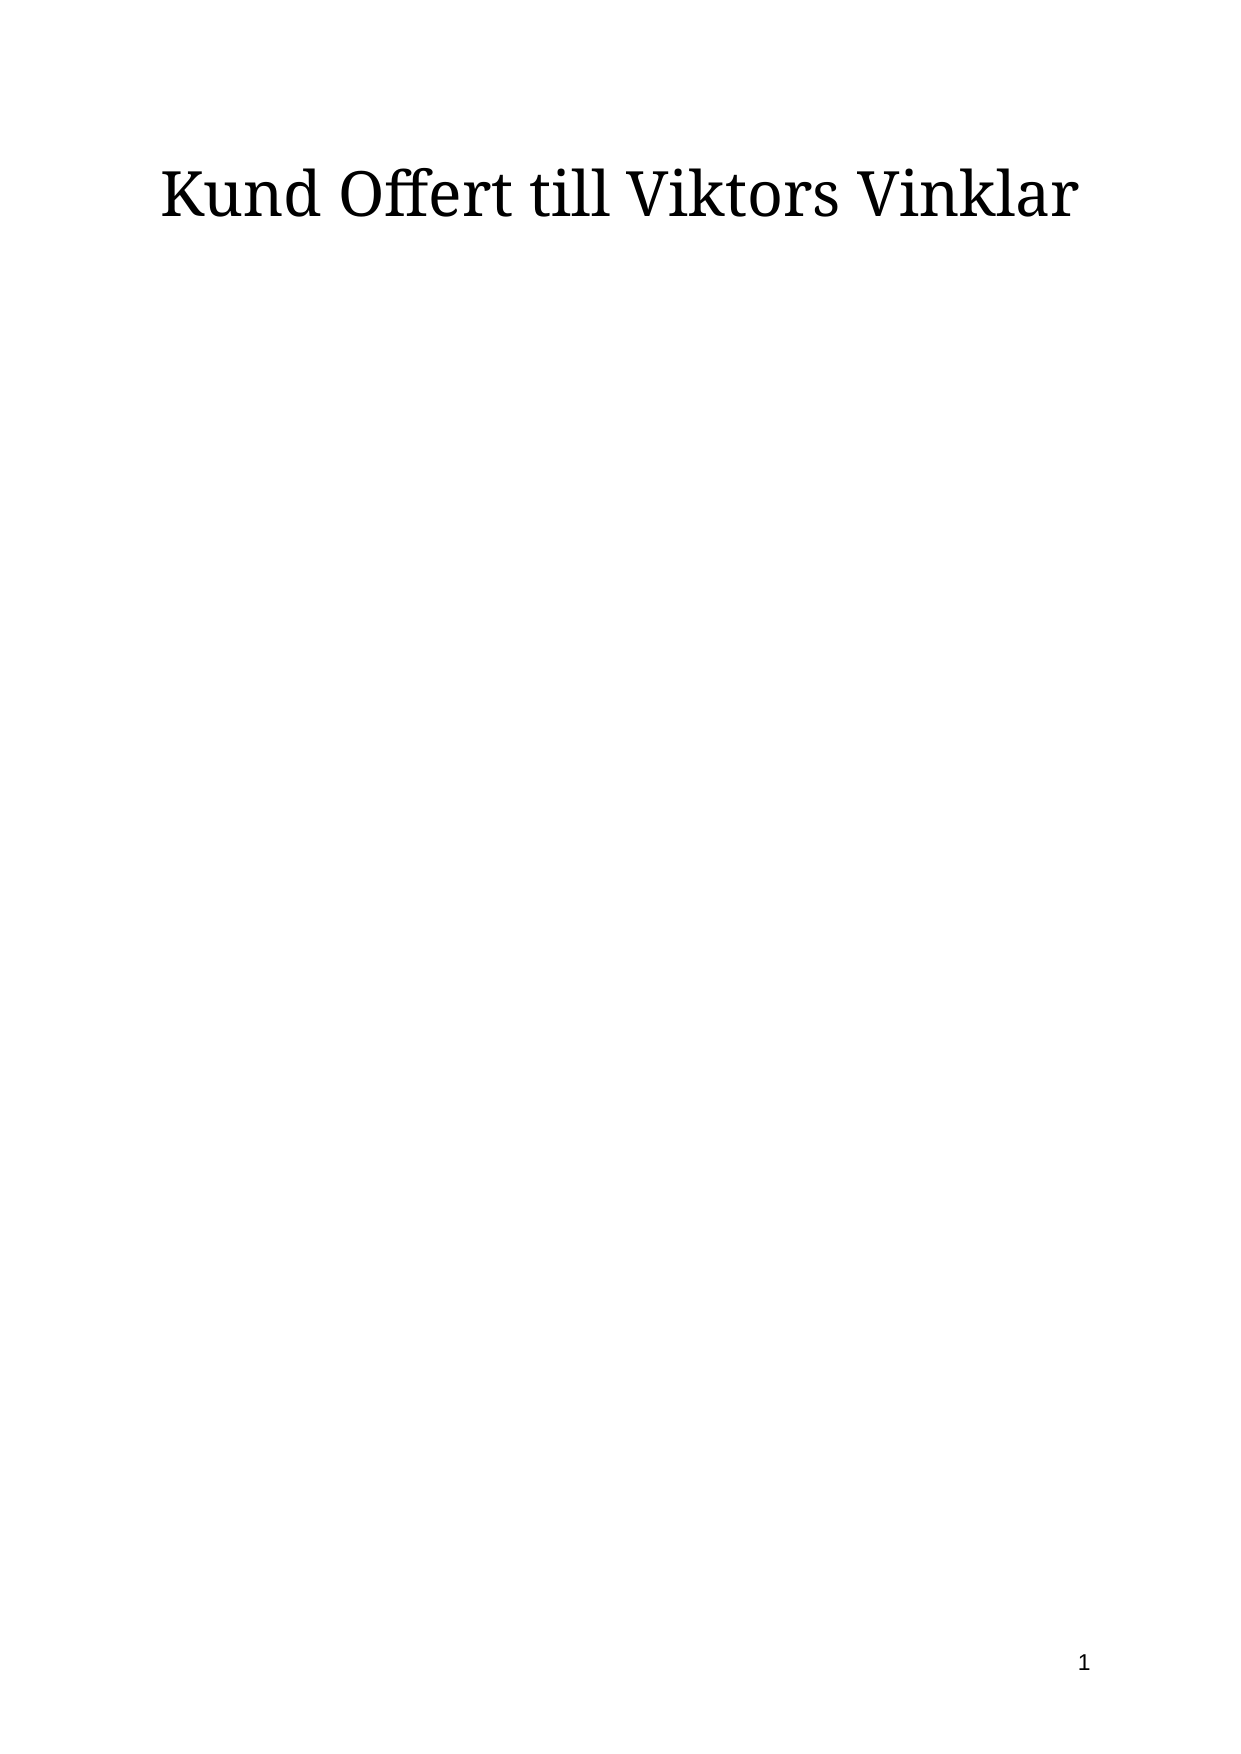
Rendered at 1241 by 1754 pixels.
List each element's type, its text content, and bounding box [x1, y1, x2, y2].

title Kund Offert till Viktors Vinklar [150, 150, 1090, 235]
